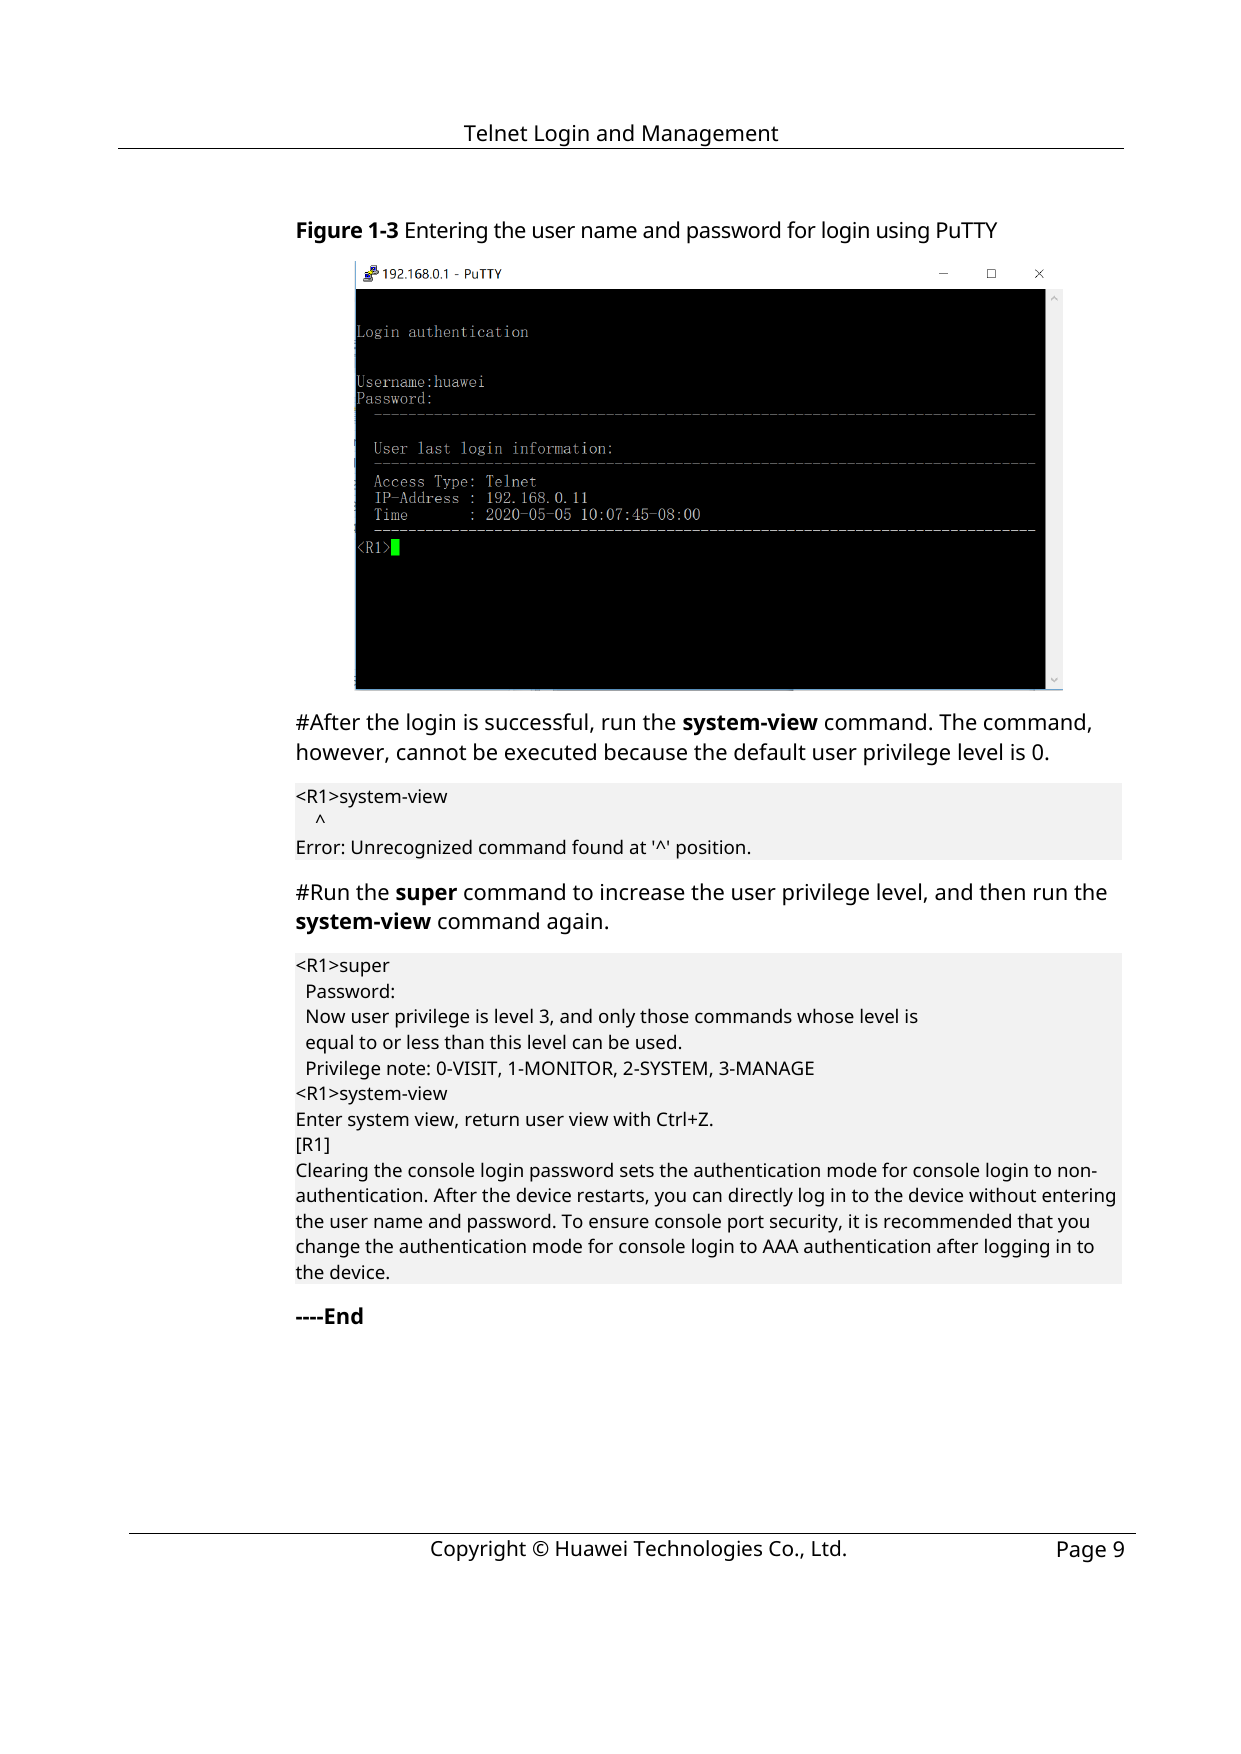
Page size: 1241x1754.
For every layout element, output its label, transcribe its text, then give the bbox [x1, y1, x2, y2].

picture [354, 261, 1063, 691]
text #After the login is successful, run the system-view command. The command, however, cannot be executed because the default user privilege level is 0. [295, 707, 1122, 767]
text <R1>system-view [295, 1080, 1122, 1106]
text Error: Unrecognized command found at '^' position. [295, 834, 1122, 860]
text <R1>system-view [295, 783, 1122, 809]
text Password: [295, 978, 1122, 1004]
text equal to or less than this level can be used. [295, 1029, 1122, 1055]
text #Run the super command to increase the user privilege level, and then run the system-view command again. [295, 877, 1122, 936]
text Entering the user name and password for login using PuTTY [295, 215, 1122, 244]
text Clearing the console login password sets the authentication mode for console login to non-authentication. After the device restarts, you can directly log in to the device without entering the user name and password. To ensure console port security, it is recommended that you change the authentication mode for console login to AAA authentication after logging in to the device. [295, 1157, 1122, 1284]
text ^ [295, 809, 1122, 834]
text ----End [295, 1301, 1122, 1331]
text [R1] [295, 1131, 1122, 1157]
text Now user privilege is level 3, and only those commands whose level is [295, 1004, 1122, 1029]
text Enter system view, return user view with Ctrl+Z. [295, 1106, 1122, 1131]
text Privilege note: 0-VISIT, 1-MONITOR, 2-SYSTEM, 3-MANAGE [295, 1055, 1122, 1080]
text <R1>super [295, 953, 1122, 978]
